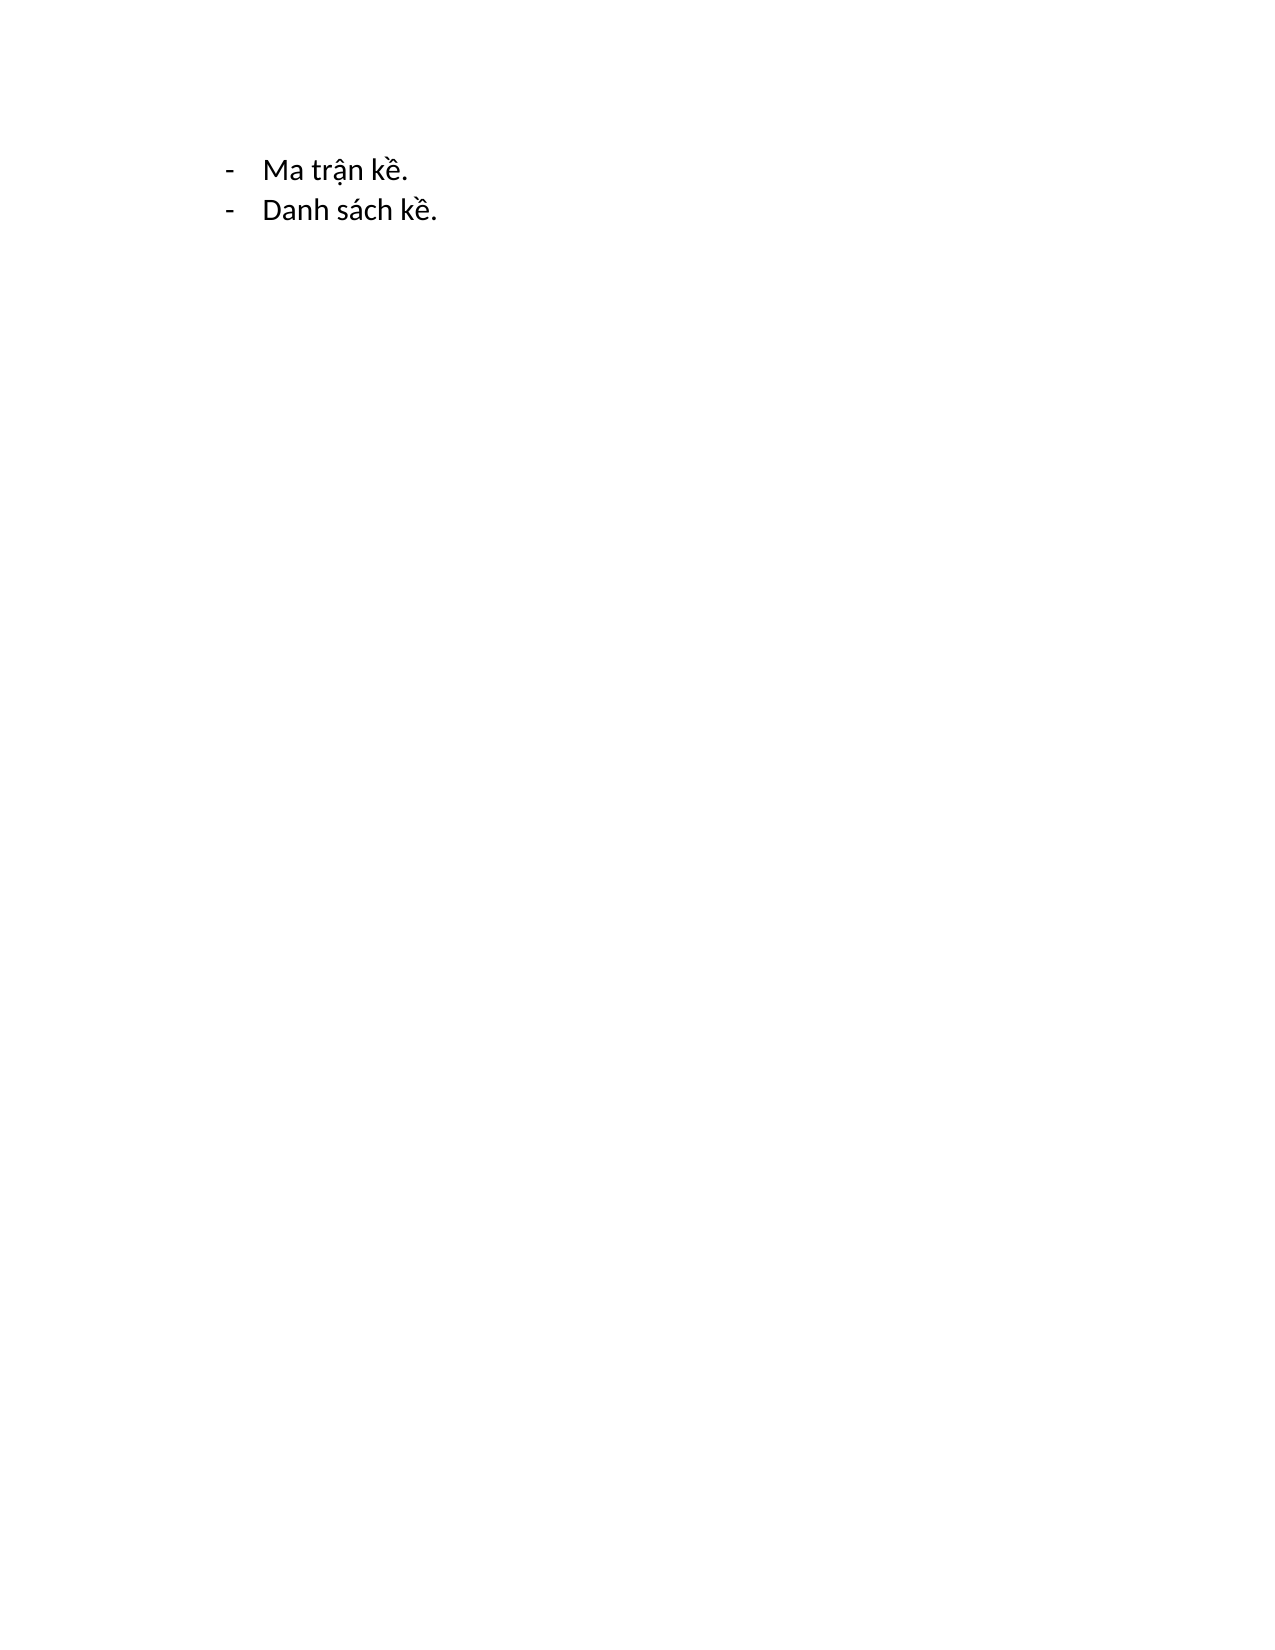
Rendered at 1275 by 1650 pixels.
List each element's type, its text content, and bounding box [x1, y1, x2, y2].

list Danh sách kề. [225, 190, 1125, 228]
list Ma trận kề. [225, 150, 1125, 188]
